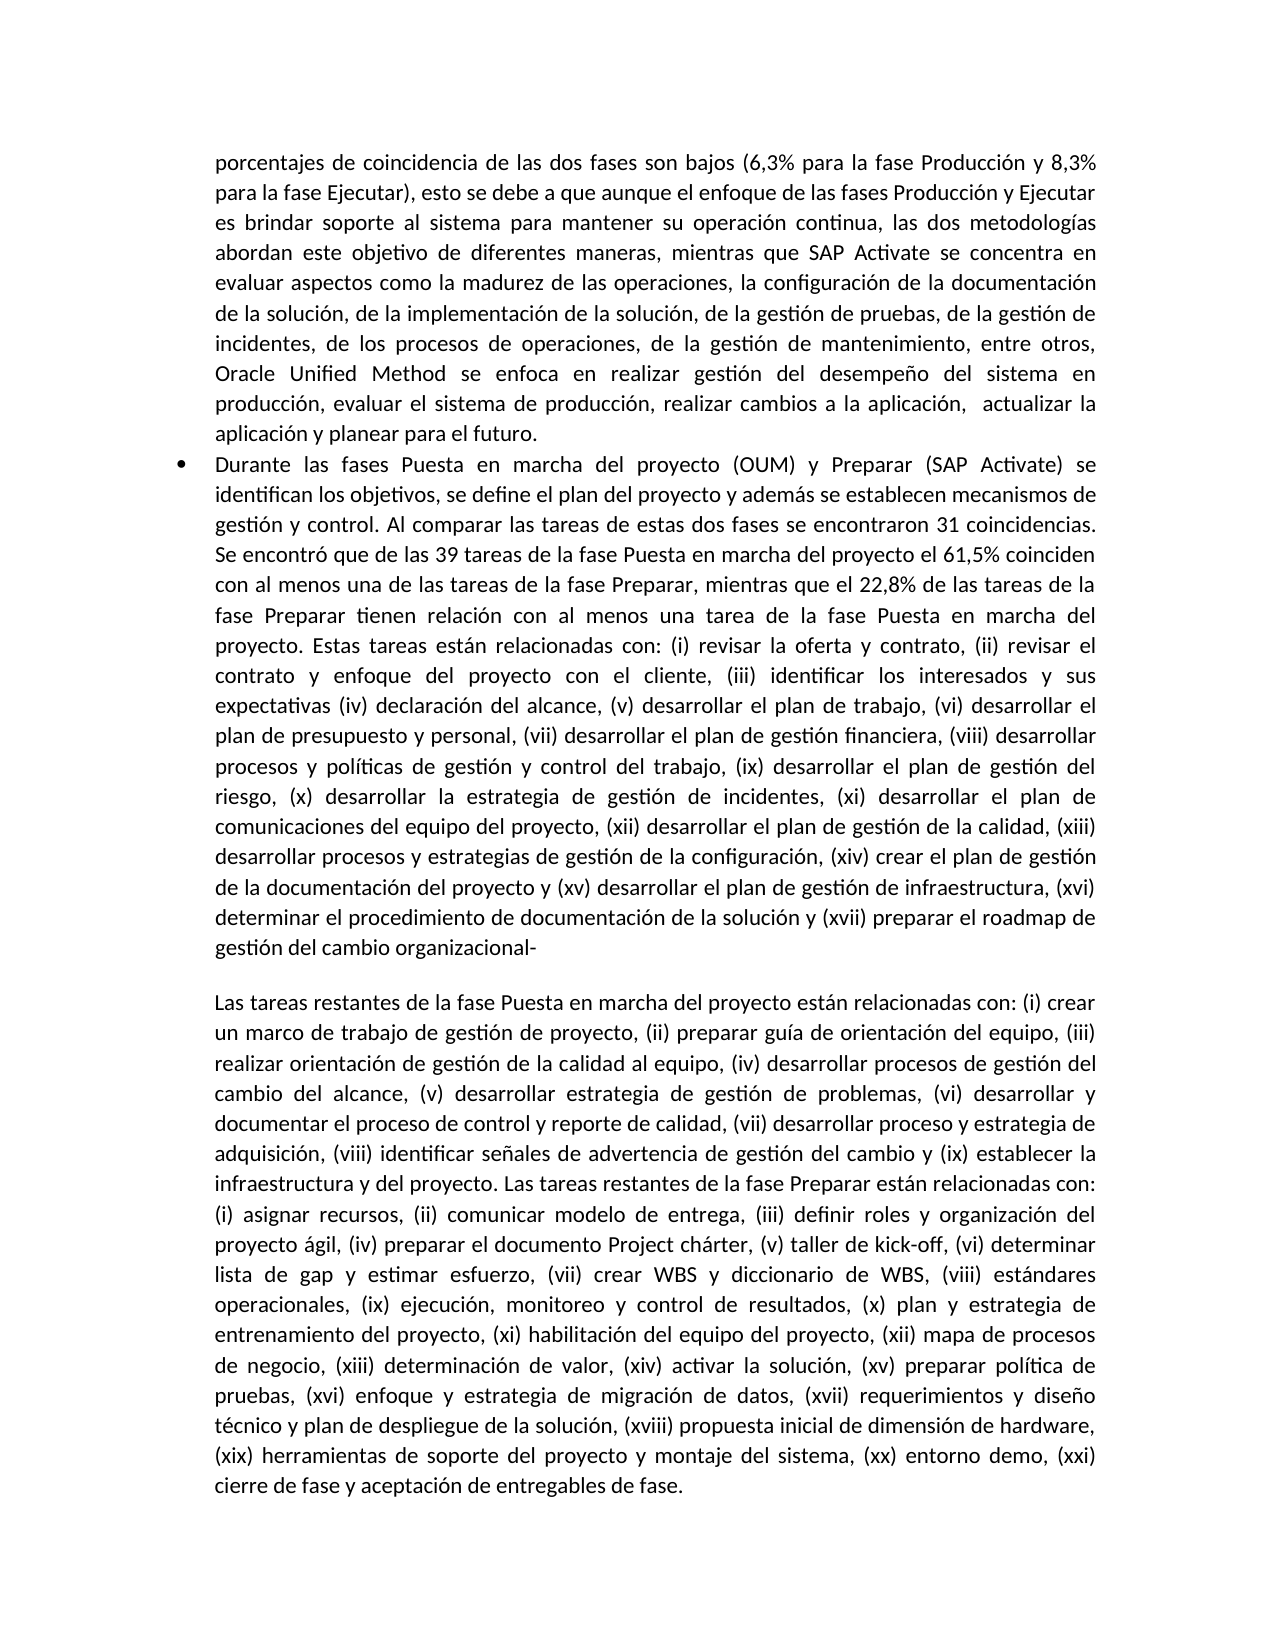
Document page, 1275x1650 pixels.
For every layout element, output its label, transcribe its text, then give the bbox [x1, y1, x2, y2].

list Las tareas restantes de la fase Puesta en marcha del proyecto están relacionadas con: (i) crear un marco de trabajo de gestión de proyecto, (ii) preparar guía de orientación del equipo, (iii) realizar orientación de gestión de la calidad al equipo, (iv) desarrollar procesos de gestión del cambio del alcance, (v) desarrollar estrategia de gestión de problemas, (vi) desarrollar y documentar el proceso de control y reporte de calidad, (vii) desarrollar proceso y estrategia de adquisición, (viii) identificar señales de advertencia de gestión del cambio y (ix) establecer la infraestructura y del proyecto. Las tareas restantes de la fase Preparar están relacionadas con: (i) asignar recursos, (ii) comunicar modelo de entrega, (iii) definir roles y organización del proyecto ágil, (iv) preparar el documento Project chárter, (v) taller de kick-off, (vi) determinar lista de gap y estimar esfuerzo, (vii) crear WBS y diccionario de WBS, (viii) estándares operacionales, (ix) ejecución, monitoreo y control de resultados, (x) plan y estrategia de entrenamiento del proyecto, (xi) habilitación del equipo del proyecto, (xii) mapa de procesos de negocio, (xiii) determinación de valor, (xiv) activar la solución, (xv) preparar política de pruebas, (xvi) enfoque y estrategia de migración de datos, (xvii) requerimientos y diseño técnico y plan de despliegue de la solución, (xviii) propuesta inicial de dimensión de hardware, (xix) herramientas de soporte del proyecto y montaje del sistema, (xx) entorno demo, (xxi) cierre de fase y aceptación de entregables de fase. [214, 988, 1098, 1499]
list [177, 148, 1098, 447]
list Durante las fases Puesta en marcha del proyecto (OUM) y Preparar (SAP Activate) se identifican los objetivos, se define el plan del proyecto y además se establecen mecanismos de gestión y control. Al comparar las tareas de estas dos fases se encontraron 31 coincidencias. Se encontró que de las 39 tareas de la fase Puesta en marcha del proyecto el 61,5% coinciden con al menos una de las tareas de la fase Preparar, mientras que el 22,8% de las tareas de la fase Preparar tienen relación con al menos una tarea de la fase Puesta en marcha del proyecto. Estas tareas están relacionadas con: (i) revisar la oferta y contrato, (ii) revisar el contrato y enfoque del proyecto con el cliente, (iii) identificar los interesados y sus expectativas (iv) declaración del alcance, (v) desarrollar el plan de trabajo, (vi) desarrollar el plan de presupuesto y personal, (vii) desarrollar el plan de gestión financiera, (viii) desarrollar procesos y políticas de gestión y control del trabajo, (ix) desarrollar el plan de gestión del riesgo, (x) desarrollar la estrategia de gestión de incidentes, (xi) desarrollar el plan de comunicaciones del equipo del proyecto, (xii) desarrollar el plan de gestión de la calidad, (xiii) desarrollar procesos y estrategias de gestión de la configuración, (xiv) crear el plan de gestión de la documentación del proyecto y (xv) desarrollar el plan de gestión de infraestructura, (xvi) determinar el procedimiento de documentación de la solución y (xvii) preparar el roadmap de gestión del cambio organizacional- [177, 450, 1098, 961]
